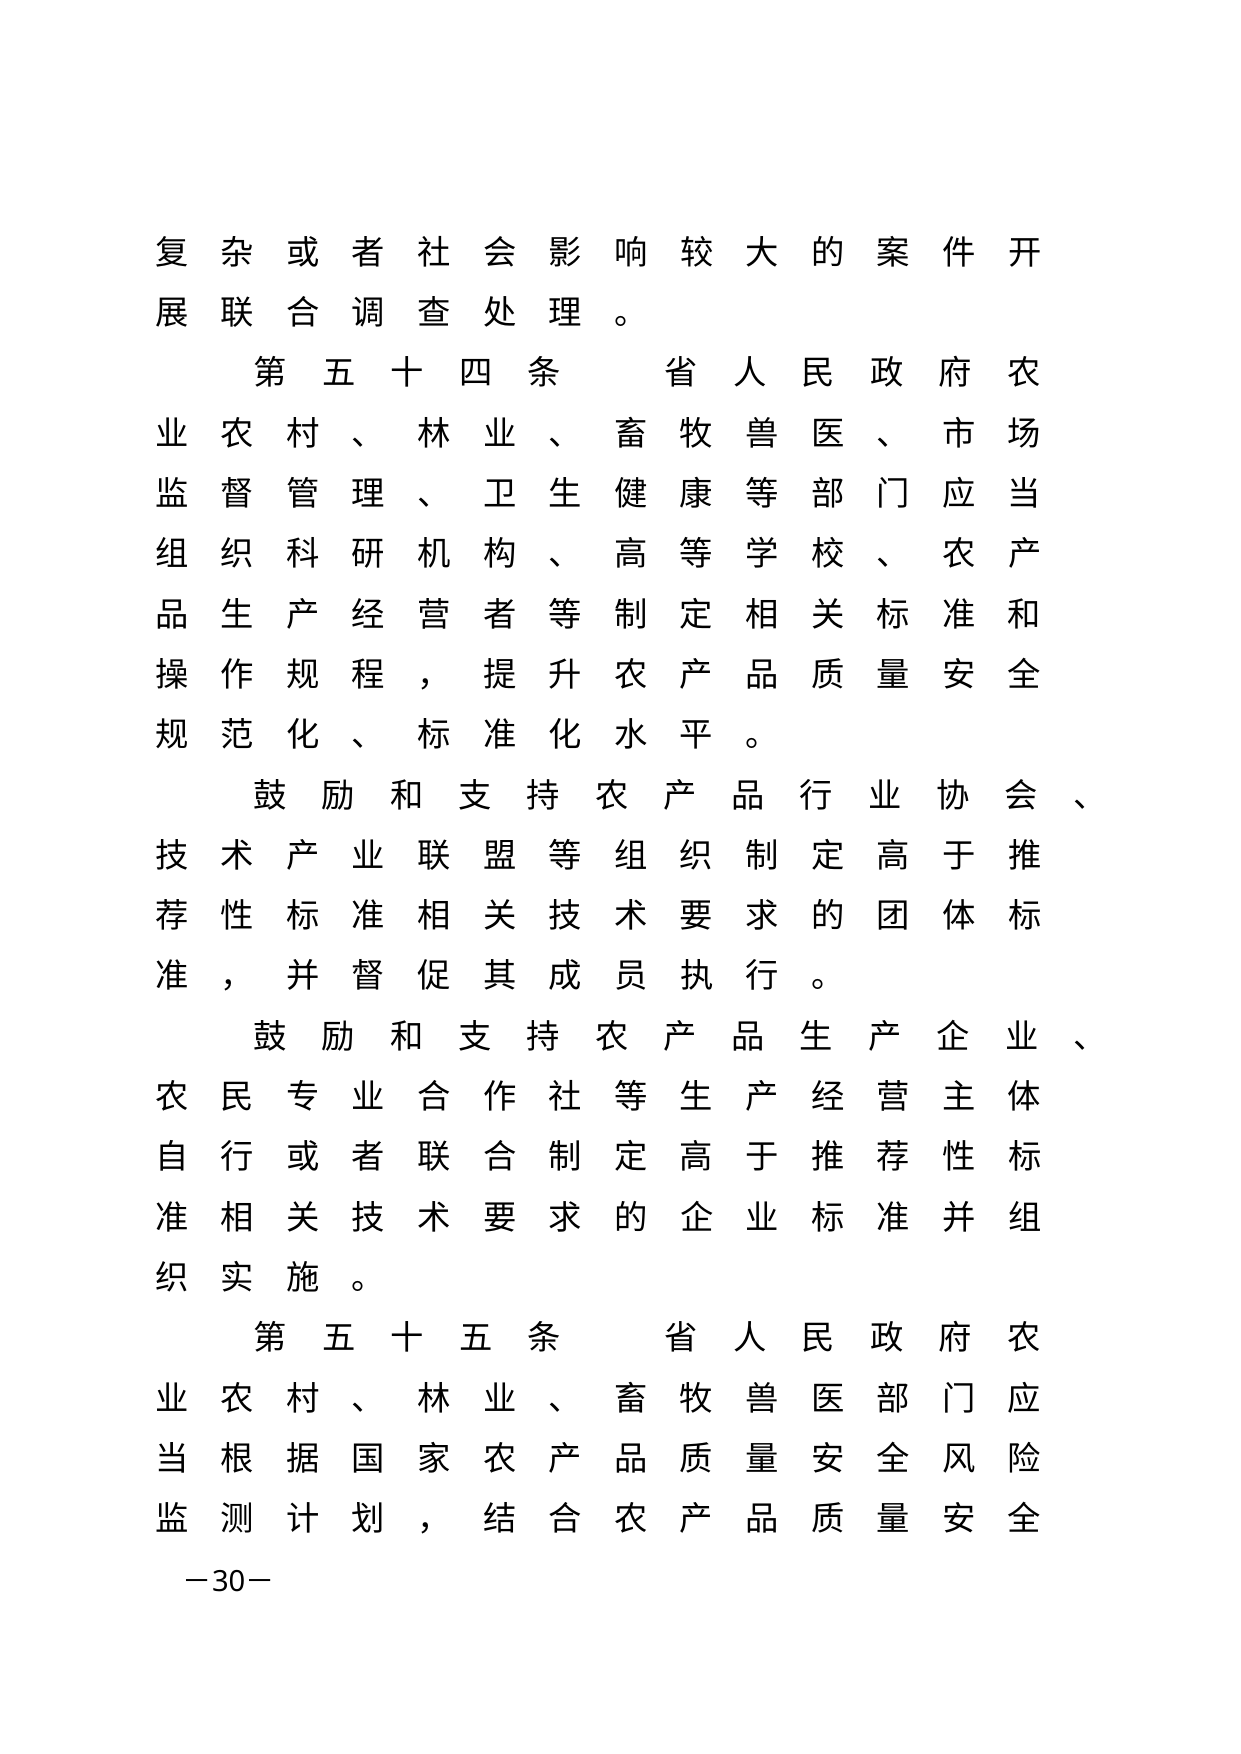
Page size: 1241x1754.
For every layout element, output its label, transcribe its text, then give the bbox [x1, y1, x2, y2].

text 第五十五条 省人民政府农业农村、林业、畜牧兽医部门应当根据国家农产品质量安全风险监测计划，结合农产品质量安全风险隐患分布以及变化情况，制定农产品质量安全风险监测实施方案，明确监测品种、监测区域、监测参数和监测频次等内容，并按照规定进行备案和组织实施。 [155, 1305, 1073, 1546]
text 第五十三条 县级以上人民政府农业农村、林业、畜牧兽医、市场监督管理、公安、交通运输等部门应当建立健全农产品质量安全全程监督管理协作机制，加强信息共享和执法协作，对案情复杂或者社会影响较大的案件开展联合调查处理。 [155, 219, 1073, 340]
text 鼓励和支持农产品行业协会、技术产业联盟等组织制定高于推荐性标准相关技术要求的团体标准，并督促其成员执行。 [155, 762, 1073, 1003]
text 第五十四条 省人民政府农业农村、林业、畜牧兽医、市场监督管理、卫生健康等部门应当组织科研机构、高等学校、农产品生产经营者等制定相关标准和操作规程，提升农产品质量安全规范化、标准化水平。 [155, 340, 1073, 762]
text 鼓励和支持农产品生产企业、农民专业合作社等生产经营主体自行或者联合制定高于推荐性标准相关技术要求的企业标准并组织实施。 [155, 1003, 1073, 1305]
